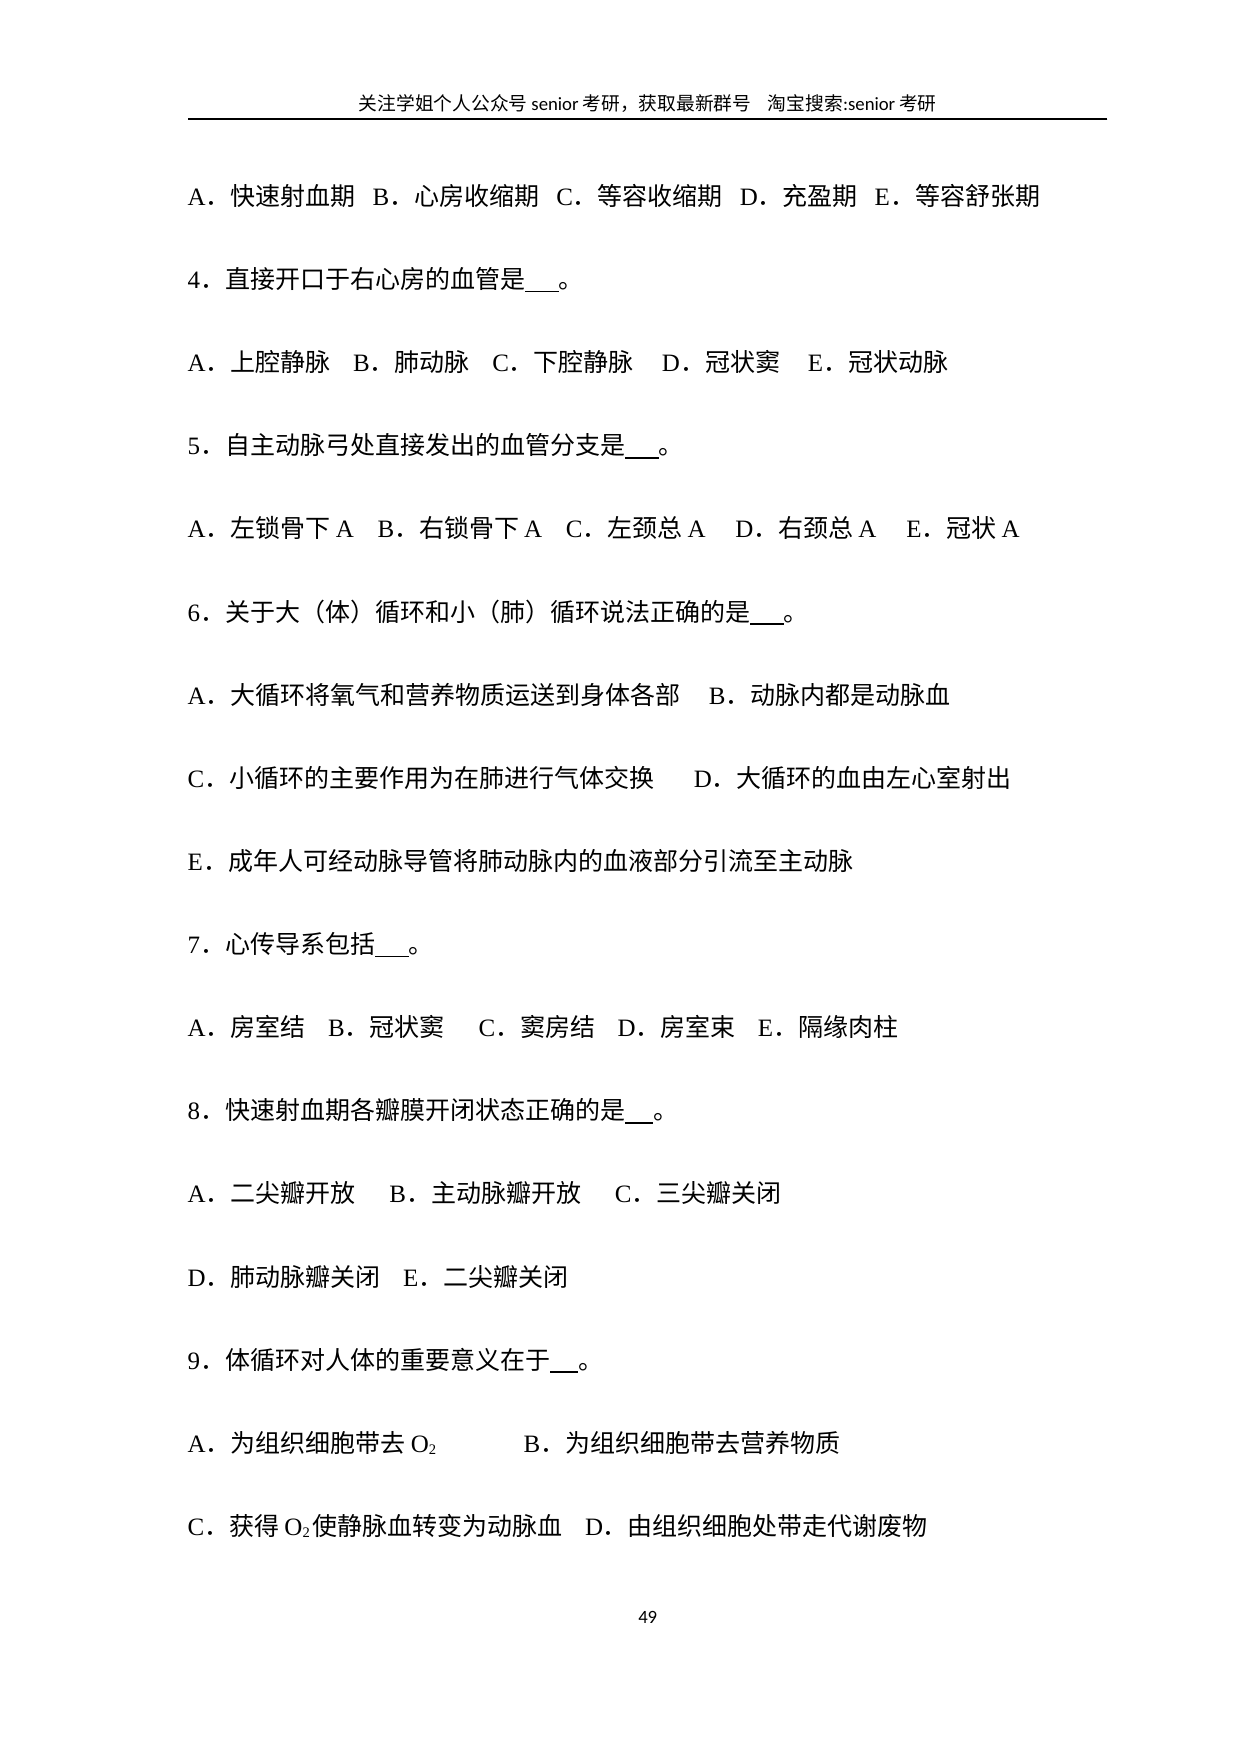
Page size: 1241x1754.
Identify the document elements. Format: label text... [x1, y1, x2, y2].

text A．左锁骨下A B．右锁骨下A C．左颈总A D．右颈总A E．冠状A [187, 494, 1107, 559]
text A．房室结 B．冠状窦 C．窦房结 D．房室束 E．隔缘肉柱 [187, 993, 1107, 1058]
text 6．关于大（体）循环和小（肺）循环说法正确的是 。 [187, 578, 1107, 643]
text 5．自主动脉弓处直接发出的血管分支是 。 [187, 411, 1107, 476]
text C．获得O2使静脉血转变为动脉血 D．由组织细胞处带走代谢废物 [187, 1492, 1107, 1557]
text C．小循环的主要作用为在肺进行气体交换 D．大循环的血由左心室射出 [187, 744, 1107, 809]
text A．大循环将氧气和营养物质运送到身体各部 B．动脉内都是动脉血 [187, 661, 1107, 726]
text A．快速射血期 B．心房收缩期 C．等容收缩期 D．充盈期 E．等容舒张期 [187, 162, 1107, 227]
text A．为组织细胞带去O2 B．为组织细胞带去营养物质 [187, 1409, 1107, 1474]
text 8．快速射血期各瓣膜开闭状态正确的是 。 [187, 1076, 1107, 1141]
text 9．体循环对人体的重要意义在于 。 [187, 1326, 1107, 1391]
text A．上腔静脉 B．肺动脉 C．下腔静脉 D．冠状窦 E．冠状动脉 [187, 328, 1107, 393]
text A．二尖瓣开放 B．主动脉瓣开放 C．三尖瓣关闭 [187, 1159, 1107, 1224]
text 7．心传导系包括 。 [187, 910, 1107, 975]
text E．成年人可经动脉导管将肺动脉内的血液部分引流至主动脉 [187, 827, 1107, 892]
text 4．直接开口于右心房的血管是 。 [187, 245, 1107, 310]
text D．肺动脉瓣关闭 E．二尖瓣关闭 [187, 1243, 1107, 1308]
